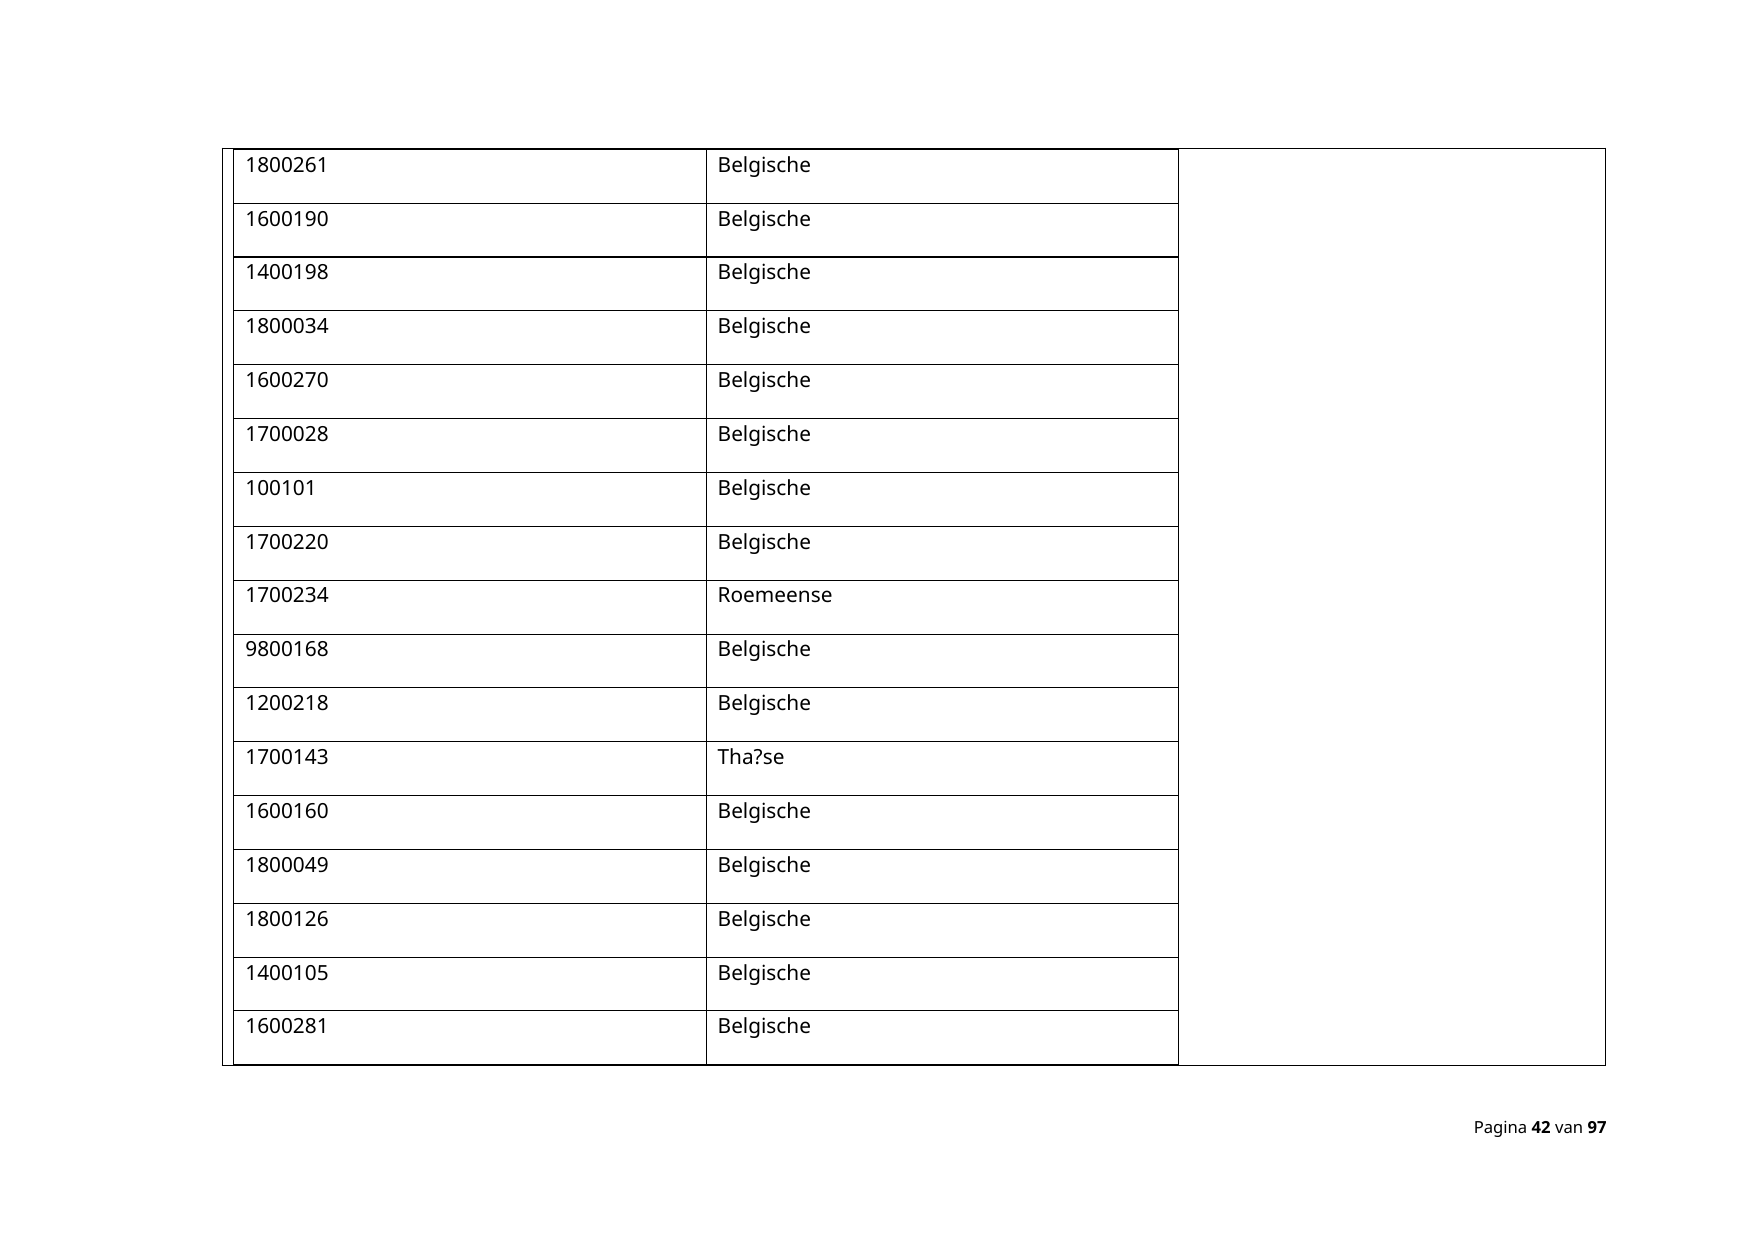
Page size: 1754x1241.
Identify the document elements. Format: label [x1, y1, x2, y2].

table_header [707, 204, 1178, 256]
table_header [234, 419, 706, 472]
table_header [234, 904, 706, 957]
table_header [707, 473, 1178, 526]
table_header [1179, 149, 1605, 1065]
table_header [234, 311, 706, 364]
table_header [707, 688, 1178, 741]
table_header [234, 527, 706, 580]
table_header [707, 1011, 1178, 1064]
table_header [707, 258, 1178, 310]
table_header [234, 688, 706, 741]
table_header [234, 796, 706, 849]
table_header [234, 365, 706, 418]
table_header [234, 258, 706, 310]
table_header [234, 1011, 706, 1064]
table_header [707, 365, 1178, 418]
table_header [234, 742, 706, 795]
table_header [234, 581, 706, 634]
table_header [707, 796, 1178, 849]
table_header [707, 850, 1178, 903]
table_header [707, 311, 1178, 364]
table_header [234, 473, 706, 526]
table_header [707, 150, 1178, 203]
table_header [234, 150, 706, 203]
table_header [234, 635, 706, 687]
table_header [707, 958, 1178, 1010]
table_header [707, 635, 1178, 687]
table_header [223, 149, 233, 1065]
table_header [707, 419, 1178, 472]
table_header [234, 850, 706, 903]
table_header [707, 904, 1178, 957]
table_header [707, 527, 1178, 580]
table_header [234, 958, 706, 1010]
table_header [234, 204, 706, 256]
table_header [707, 742, 1178, 795]
table_header [707, 581, 1178, 634]
